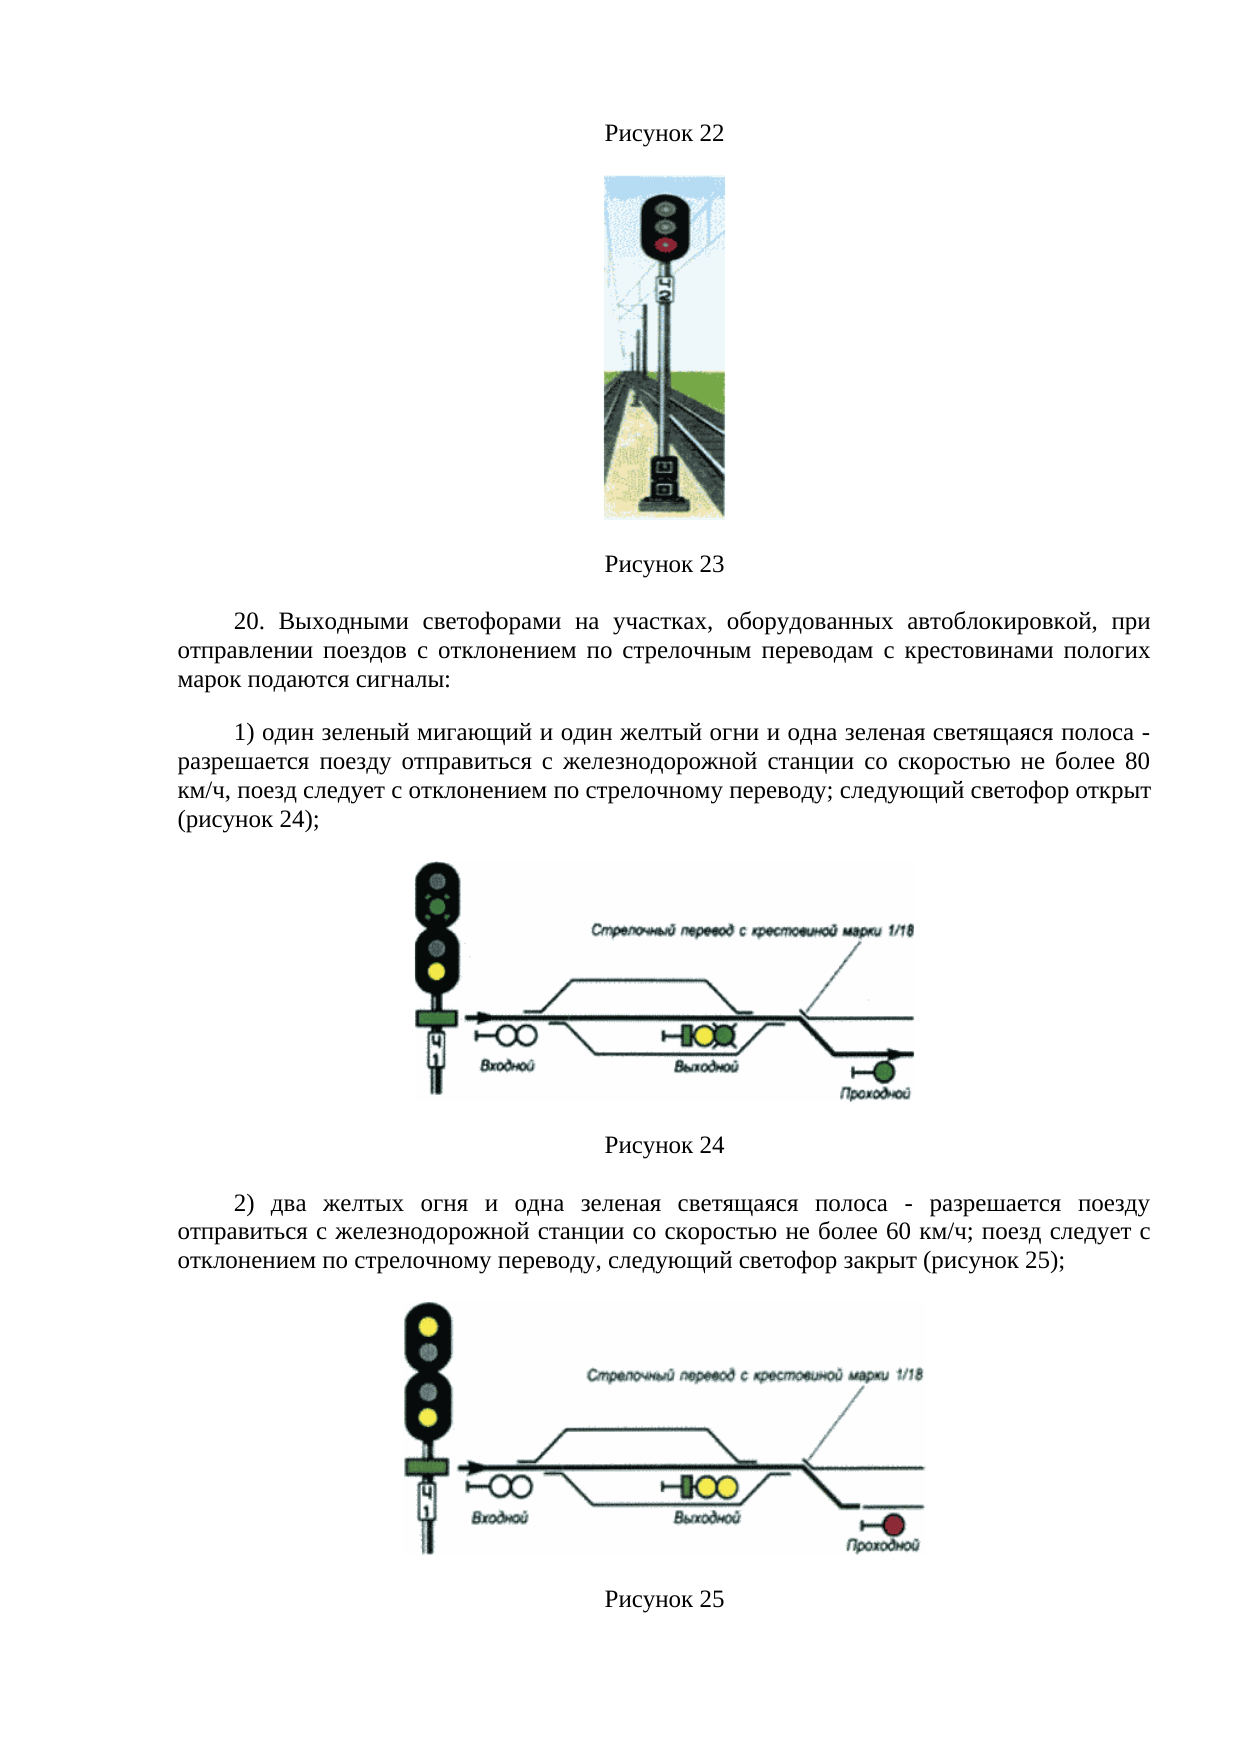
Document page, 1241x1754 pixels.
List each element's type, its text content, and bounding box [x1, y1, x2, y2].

picture [414, 861, 915, 1102]
picture [603, 175, 725, 520]
text Рисунок 22 [177, 118, 1152, 147]
text Рисунок 23 [177, 549, 1152, 577]
text 2) два желтых огня и одна зеленая светящаяся полоса - разрешается поезду отправиться с железнодорожной станции со скоростью не более 60 км/ч; поезд следует с отклонением по стрелочному переводу, следующий светофор закрыт (рисунок 25); [177, 1188, 1152, 1274]
picture [403, 1302, 926, 1556]
text Рисунок 25 [177, 1584, 1152, 1613]
text Рисунок 24 [177, 1130, 1152, 1159]
text 1) один зеленый мигающий и один желтый огни и одна зеленая светящаяся полоса - разрешается поезду отправиться с железнодорожной станции со скоростью не более 80 км/ч, поезд следует с отклонением по стрелочному переводу; следующий светофор открыт (рисунок 24); [177, 717, 1152, 832]
text 20. Выходными светофорами на участках, оборудованных автоблокировкой, при отправлении поездов с отклонением по стрелочным переводам с крестовинами пологих марок подаются сигналы: [177, 606, 1152, 692]
